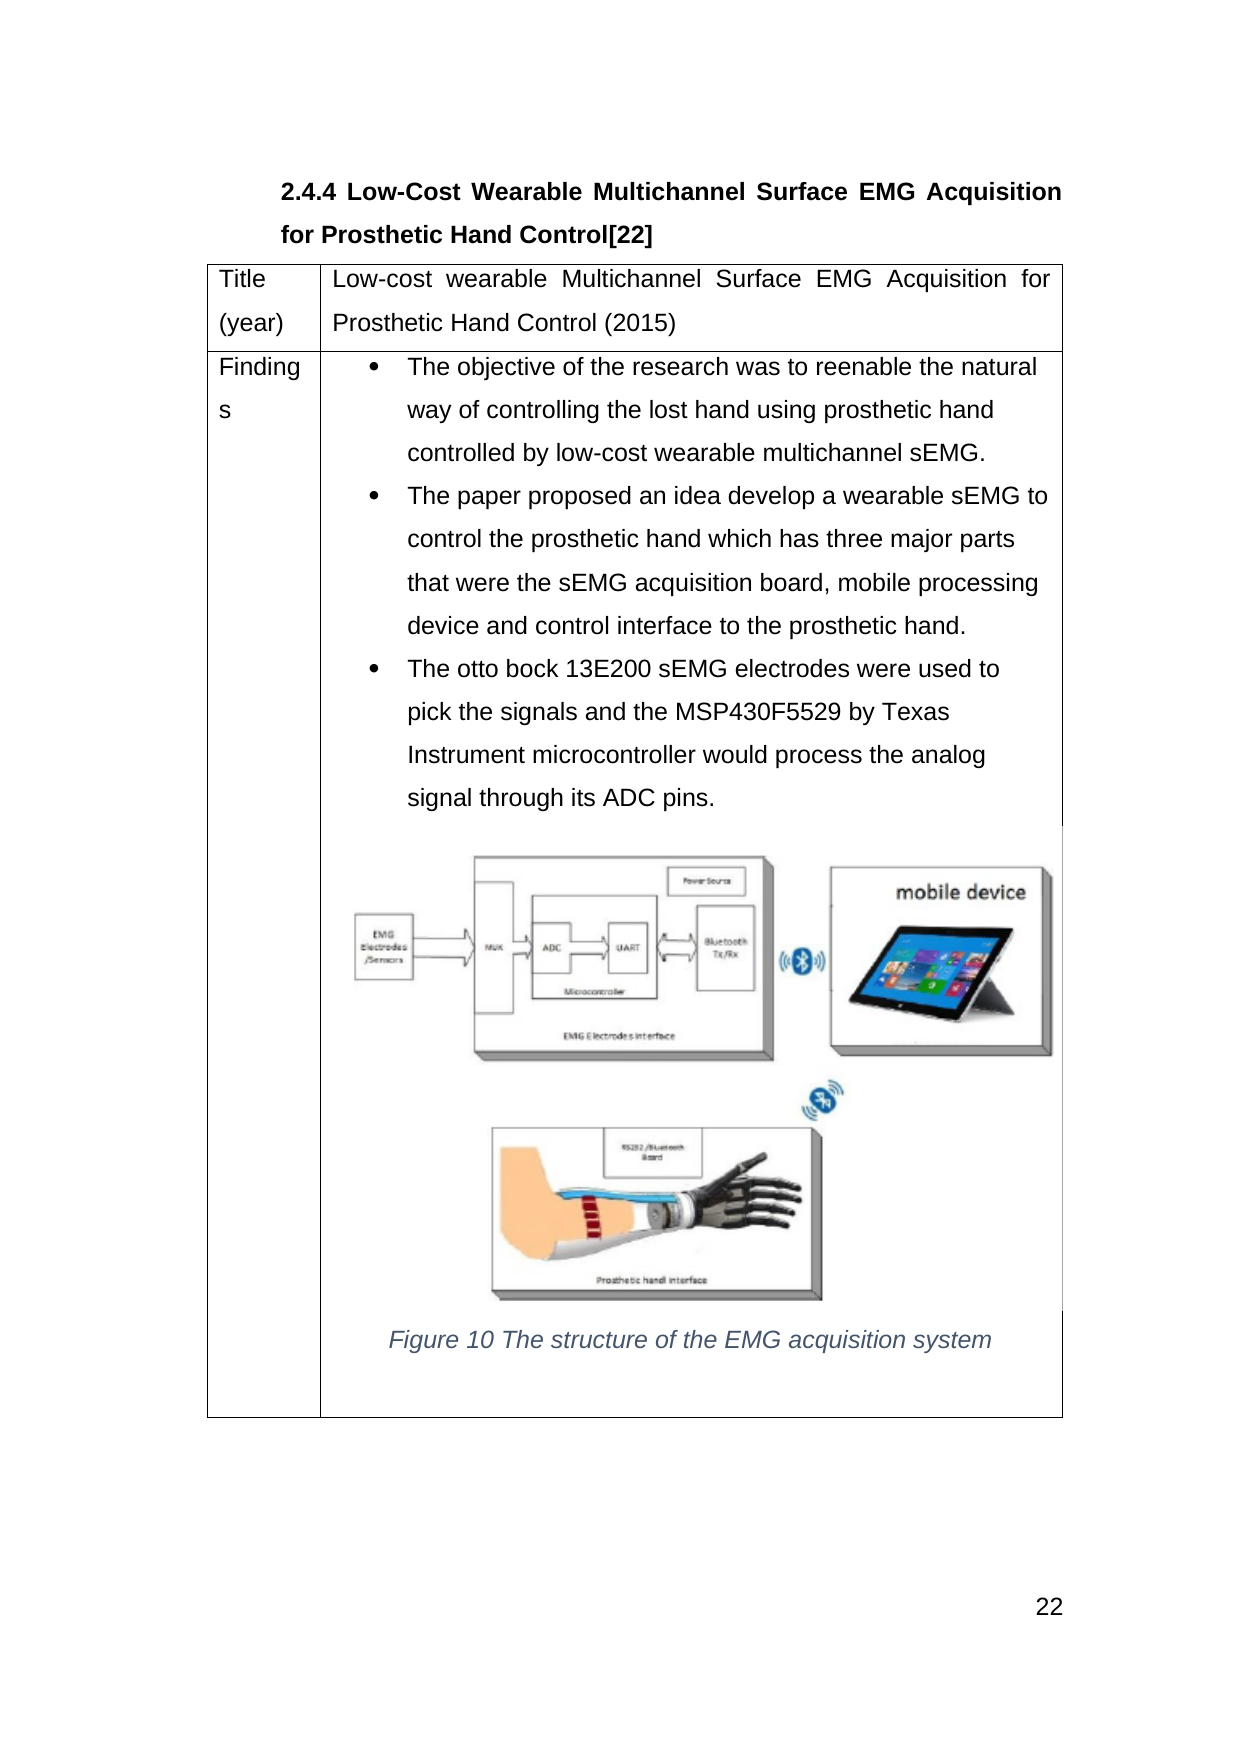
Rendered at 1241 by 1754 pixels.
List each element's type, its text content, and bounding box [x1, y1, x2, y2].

subtitle 2.4.4 Low-Cost Wearable Multichannel Surface EMG Acquisition for Prosthetic Hand Control[22] [281, 177, 1063, 249]
table_header Title (year) [208, 265, 320, 351]
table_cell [321, 352, 1062, 1417]
table_header Low-cost wearable Multichannel Surface EMG Acquisition for Prosthetic Hand Control (2015) [321, 265, 1062, 351]
table_cell Findings [208, 352, 320, 1417]
picture [332, 826, 1063, 1311]
